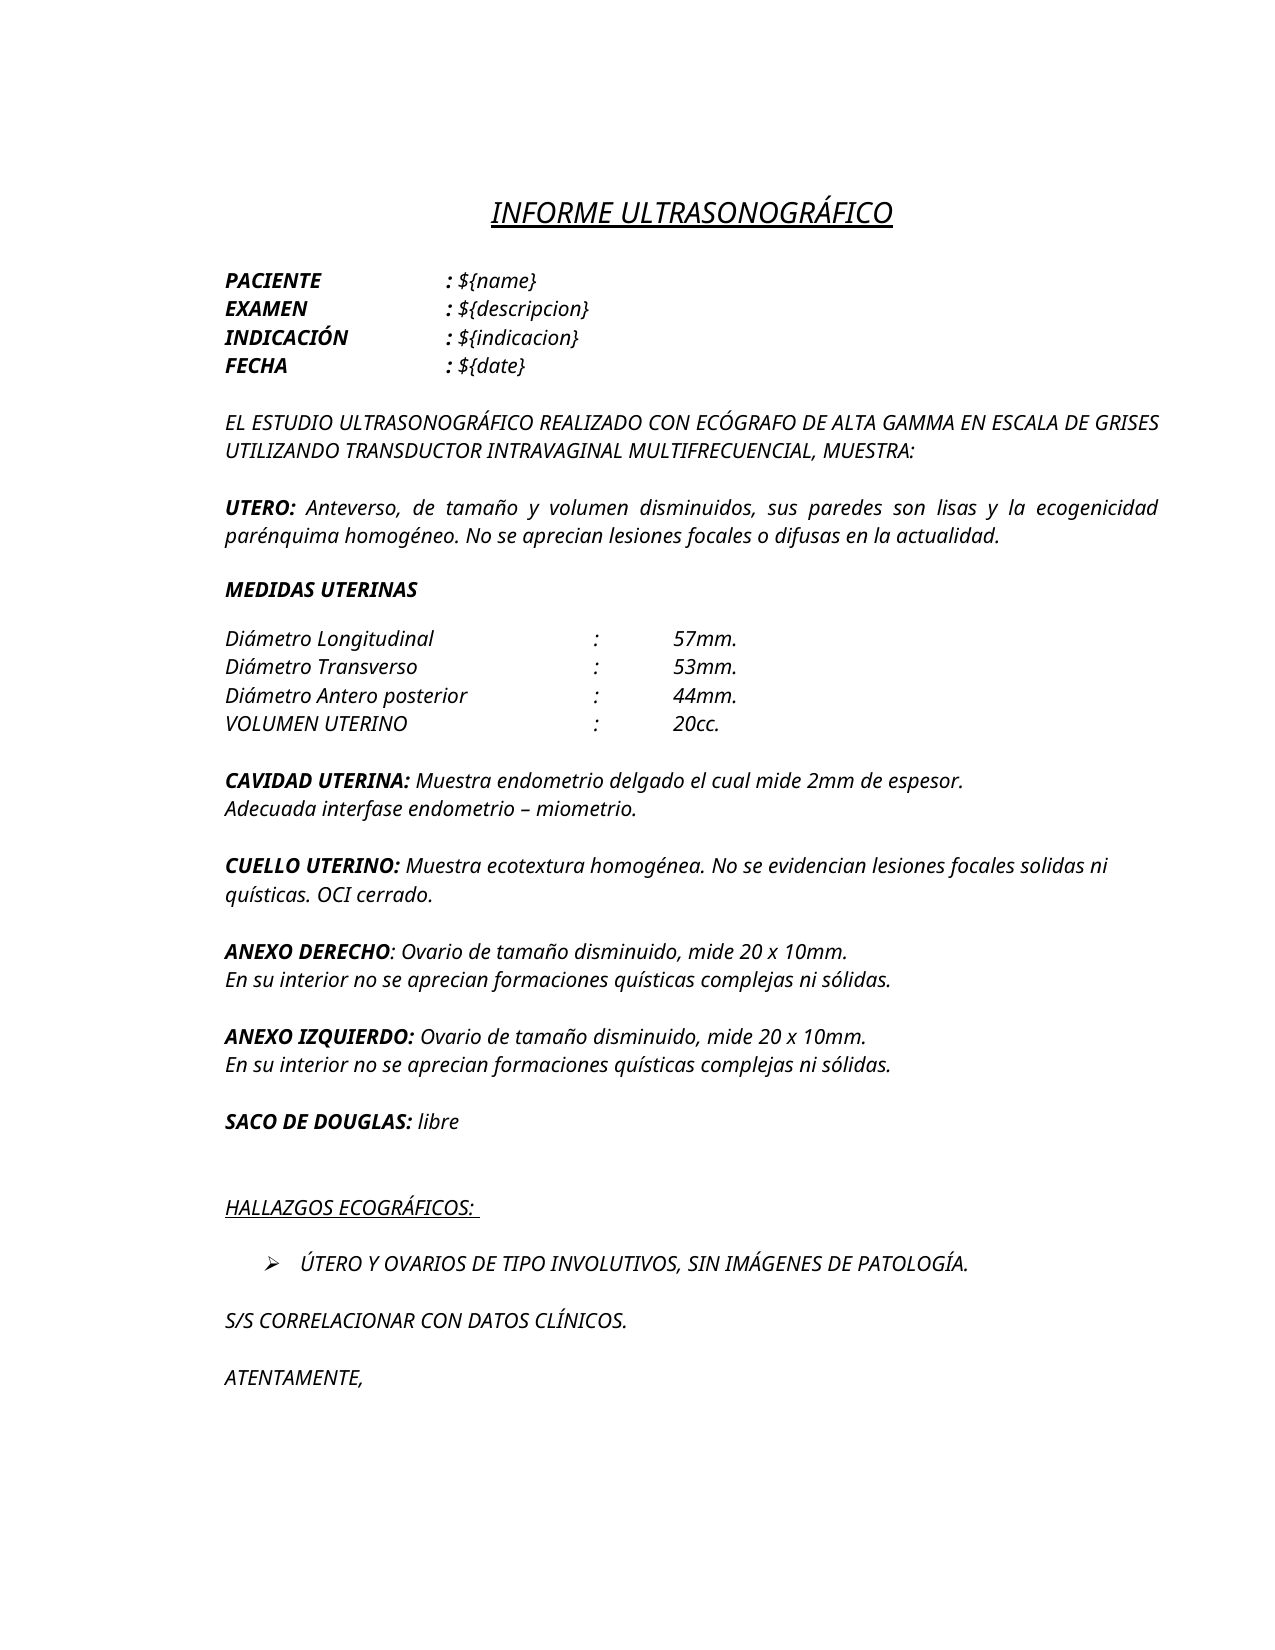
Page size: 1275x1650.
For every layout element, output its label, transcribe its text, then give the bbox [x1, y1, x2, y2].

text EXAMEN : ${descripcion} [225, 294, 1162, 323]
subtitle EL ESTUDIO ULTRASONOGRÁFICO REALIZADO CON ECÓGRAFO DE ALTA GAMMA EN ESCALA DE GRISES UTILIZANDO TRANSDUCTOR INTRAVAGINAL MULTIFRECUENCIAL, MUESTRA: [225, 408, 1162, 465]
text VOLUMEN UTERINO : 20cc. [225, 709, 1162, 738]
text ATENTAMENTE, [225, 1363, 1162, 1392]
title INFORME ULTRASONOGRÁFICO [225, 192, 1162, 232]
text En su interior no se aprecian formaciones quísticas complejas ni sólidas. [225, 965, 1162, 994]
text CAVIDAD UTERINA: Muestra endometrio delgado el cual mide 2mm de espesor. [225, 766, 1162, 794]
text FECHA : ${date} [225, 351, 1162, 379]
subtitle MEDIDAS UTERINAS [225, 575, 1162, 603]
text ANEXO DERECHO: Ovario de tamaño disminuido, mide 20 x 10mm. [225, 937, 1162, 965]
text Diámetro Transverso : 53mm. [225, 652, 1162, 681]
text Diámetro Longitudinal : 57mm. [225, 624, 1162, 652]
list ÚTERO Y OVARIOS DE TIPO INVOLUTIVOS, SIN IMÁGENES DE PATOLOGÍA. [262, 1249, 1162, 1278]
text Diámetro Antero posterior : 44mm. [225, 681, 1162, 709]
text HALLAZGOS ECOGRÁFICOS: [225, 1193, 1162, 1221]
text Adecuada interfase endometrio – miometrio. [225, 794, 1162, 823]
text ANEXO IZQUIERDO: Ovario de tamaño disminuido, mide 20 x 10mm. [225, 1022, 1162, 1051]
text UTERO: Anteverso, de tamaño y volumen disminuidos, sus paredes son lisas y la ecogenicidad parénquima homogéneo. No se aprecian lesiones focales o difusas en la actualidad. [225, 493, 1162, 550]
text En su interior no se aprecian formaciones quísticas complejas ni sólidas. [225, 1051, 1162, 1079]
text CUELLO UTERINO: Muestra ecotextura homogénea. No se evidencian lesiones focales solidas ni quísticas. OCI cerrado. [225, 851, 1162, 908]
text INDICACIÓN : ${indicacion} [225, 323, 1162, 351]
text SACO DE DOUGLAS: libre [225, 1107, 1162, 1136]
text PACIENTE : ${name} [225, 266, 1162, 294]
text S/S CORRELACIONAR CON DATOS CLÍNICOS. [225, 1306, 1162, 1335]
